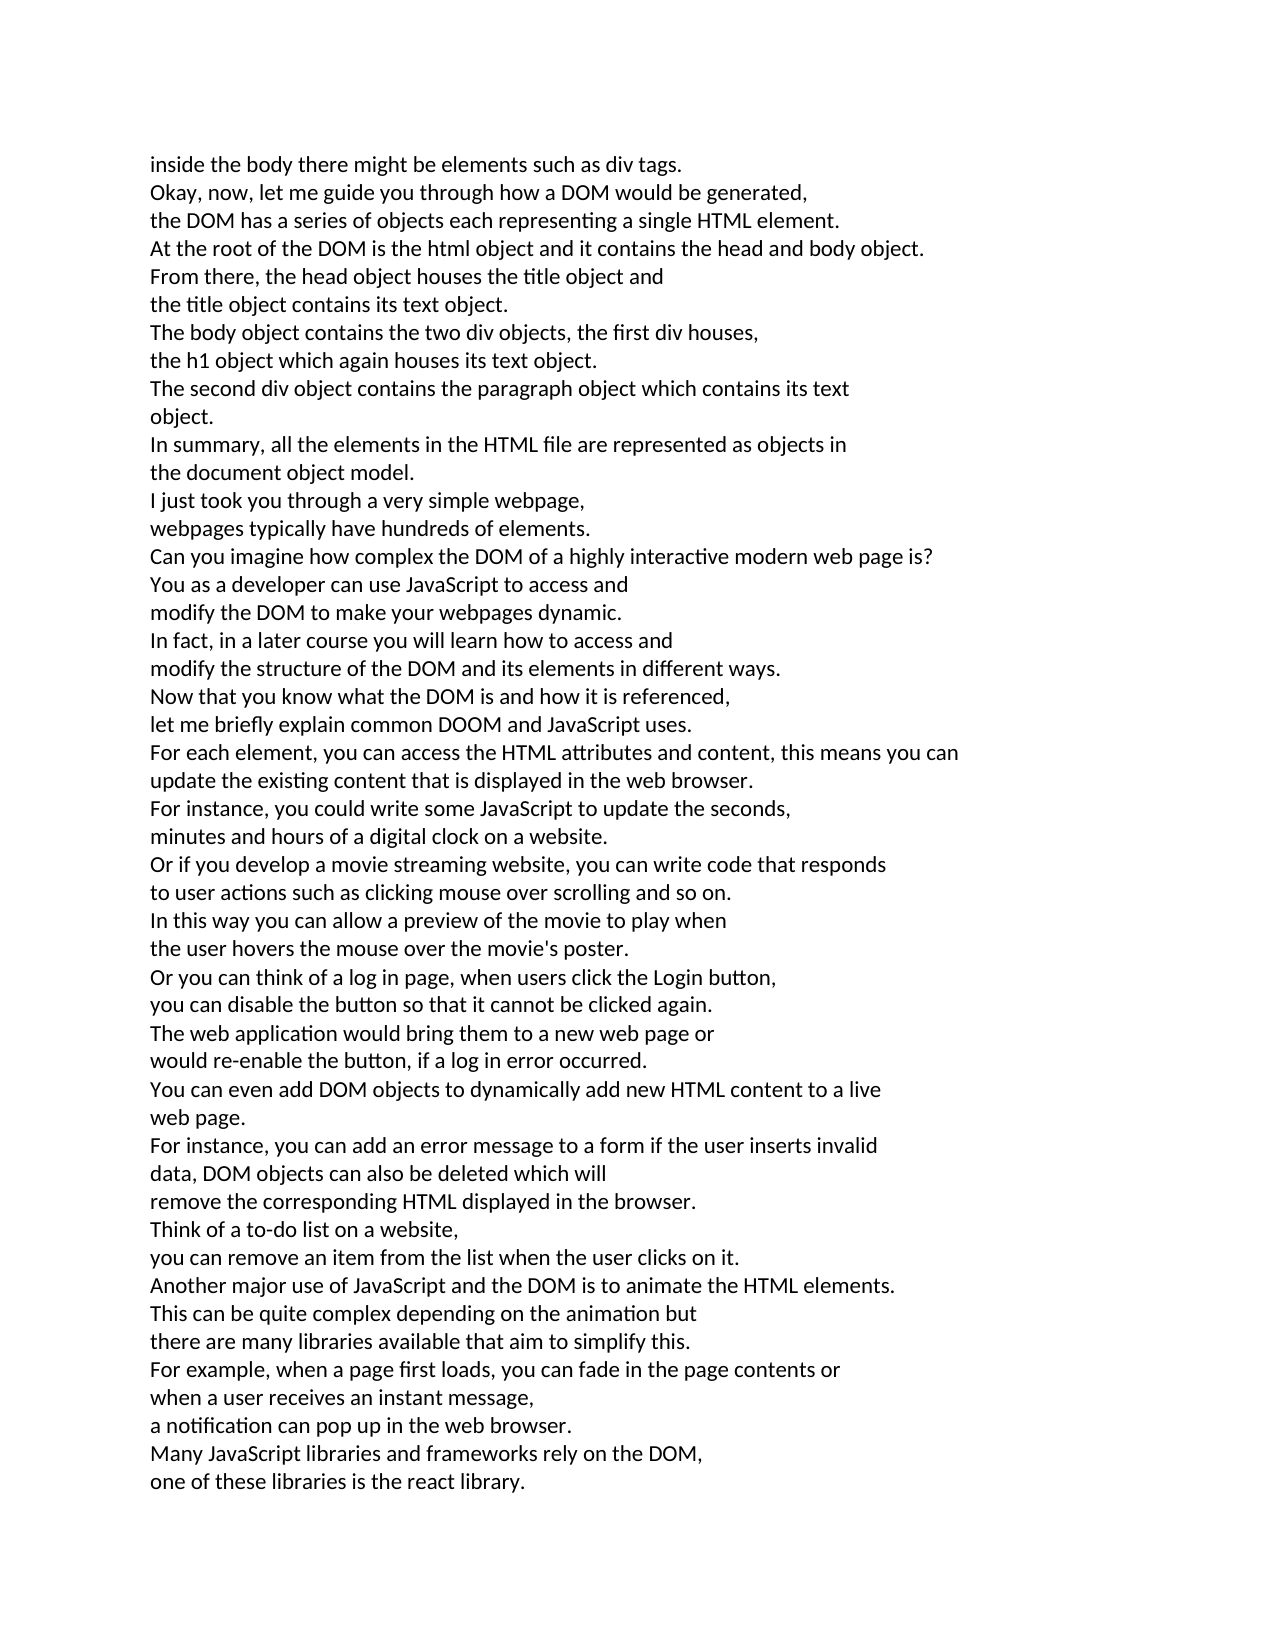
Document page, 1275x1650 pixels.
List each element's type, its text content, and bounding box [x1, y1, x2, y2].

text The second div object contains the paragraph object which contains its text [150, 374, 1125, 402]
text webpages typically have hundreds of elements. [150, 514, 1125, 542]
text update the existing content that is displayed in the web browser. [150, 766, 1125, 794]
text minutes and hours of a digital clock on a website. [150, 822, 1125, 851]
text web page. [150, 1103, 1125, 1131]
text Many JavaScript libraries and frameworks rely on the DOM, [150, 1439, 1125, 1467]
text to user actions such as clicking mouse over scrolling and so on. [150, 878, 1125, 907]
text the DOM has a series of objects each representing a single HTML element. [150, 206, 1125, 234]
text the title object contains its text object. [150, 290, 1125, 318]
text This can be quite complex depending on the animation but [150, 1299, 1125, 1327]
text You can even add DOM objects to dynamically add new HTML content to a live [150, 1075, 1125, 1103]
text the document object model. [150, 458, 1125, 486]
text Think of a to-do list on a website, [150, 1215, 1125, 1243]
text The body object contains the two div objects, the first div houses, [150, 318, 1125, 346]
text I just took you through a very simple webpage, [150, 486, 1125, 514]
text the h1 object which again houses its text object. [150, 346, 1125, 374]
text Now that you know what the DOM is and how it is referenced, [150, 682, 1125, 710]
text In summary, all the elements in the HTML file are represented as objects in [150, 430, 1125, 458]
text Or you can think of a log in page, when users click the Login button, [150, 963, 1125, 991]
text You as a developer can use JavaScript to access and [150, 570, 1125, 598]
text For example, when a page first loads, you can fade in the page contents or [150, 1355, 1125, 1383]
text Or if you develop a movie streaming website, you can write code that responds [150, 851, 1125, 878]
text remove the corresponding HTML displayed in the browser. [150, 1187, 1125, 1215]
text the user hovers the mouse over the movie's poster. [150, 934, 1125, 963]
text inside the body there might be elements such as div tags. [150, 150, 1125, 178]
text a notification can pop up in the web browser. [150, 1411, 1125, 1439]
text Can you imagine how complex the DOM of a highly interactive modern web page is? [150, 542, 1125, 570]
text you can disable the button so that it cannot be clicked again. [150, 991, 1125, 1019]
text For instance, you could write some JavaScript to update the seconds, [150, 794, 1125, 822]
text For instance, you can add an error message to a form if the user inserts invalid [150, 1131, 1125, 1159]
text you can remove an item from the list when the user clicks on it. [150, 1243, 1125, 1271]
text Another major use of JavaScript and the DOM is to animate the HTML elements. [150, 1271, 1125, 1299]
text when a user receives an instant message, [150, 1383, 1125, 1411]
text modify the DOM to make your webpages dynamic. [150, 598, 1125, 626]
text one of these libraries is the react library. [150, 1467, 1125, 1495]
text From there, the head object houses the title object and [150, 262, 1125, 290]
text there are many libraries available that aim to simplify this. [150, 1327, 1125, 1355]
text let me briefly explain common DOOM and JavaScript uses. [150, 710, 1125, 738]
text In fact, in a later course you will learn how to access and [150, 626, 1125, 654]
text The web application would bring them to a new web page or [150, 1019, 1125, 1047]
text For each element, you can access the HTML attributes and content, this means you can [150, 738, 1125, 766]
text At the root of the DOM is the html object and it contains the head and body object. [150, 234, 1125, 262]
text would re-enable the button, if a log in error occurred. [150, 1047, 1125, 1075]
text data, DOM objects can also be deleted which will [150, 1159, 1125, 1187]
text object. [150, 402, 1125, 430]
text Okay, now, let me guide you through how a DOM would be generated, [150, 178, 1125, 206]
text modify the structure of the DOM and its elements in different ways. [150, 654, 1125, 682]
text In this way you can allow a preview of the movie to play when [150, 907, 1125, 934]
